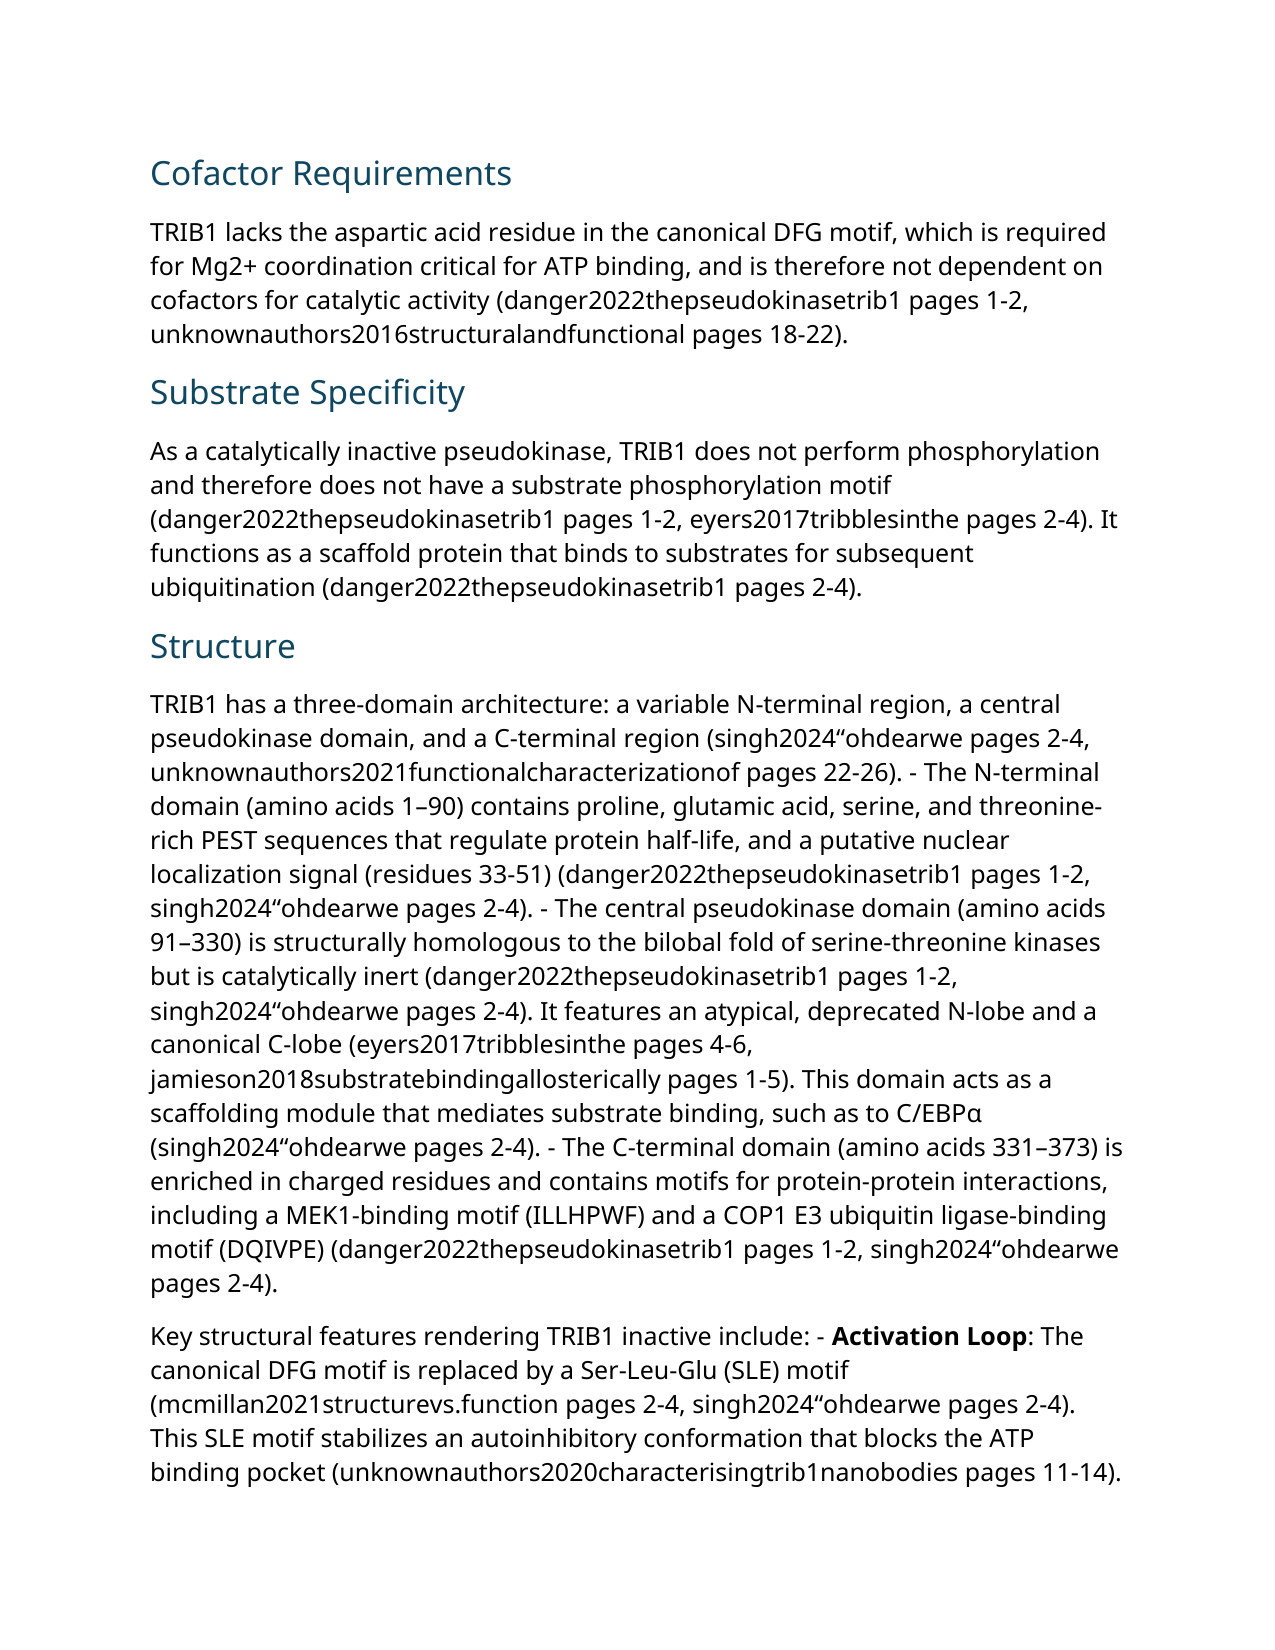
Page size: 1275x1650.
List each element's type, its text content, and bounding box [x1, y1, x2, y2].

text TRIB1 has a three-domain architecture: a variable N-terminal region, a central pseudokinase domain, and a C-terminal region (singh2024“ohdearwe pages 2-4, unknownauthors2021functionalcharacterizationof pages 22-26). - The N-terminal domain (amino acids 1–90) contains proline, glutamic acid, serine, and threonine-rich PEST sequences that regulate protein half-life, and a putative nuclear localization signal (residues 33-51) (danger2022thepseudokinasetrib1 pages 1-2, singh2024“ohdearwe pages 2-4). - The central pseudokinase domain (amino acids 91–330) is structurally homologous to the bilobal fold of serine-threonine kinases but is catalytically inert (danger2022thepseudokinasetrib1 pages 1-2, singh2024“ohdearwe pages 2-4). It features an atypical, deprecated N-lobe and a canonical C-lobe (eyers2017tribblesinthe pages 4-6, jamieson2018substratebindingallosterically pages 1-5). This domain acts as a scaffolding module that mediates substrate binding, such as to C/EBPα (singh2024“ohdearwe pages 2-4). - The C-terminal domain (amino acids 331–373) is enriched in charged residues and contains motifs for protein-protein interactions, including a MEK1-binding motif (ILLHPWF) and a COP1 E3 ubiquitin ligase-binding motif (DQIVPE) (danger2022thepseudokinasetrib1 pages 1-2, singh2024“ohdearwe pages 2-4). [150, 687, 1125, 1300]
text As a catalytically inactive pseudokinase, TRIB1 does not perform phosphorylation and therefore does not have a substrate phosphorylation motif (danger2022thepseudokinasetrib1 pages 1-2, eyers2017tribblesinthe pages 2-4). It functions as a scaffold protein that binds to substrates for subsequent ubiquitination (danger2022thepseudokinasetrib1 pages 2-4). [150, 433, 1125, 604]
subtitle Substrate Specificity [150, 369, 1125, 414]
text TRIB1 lacks the aspartic acid residue in the canonical DFG motif, which is required for Mg2+ coordination critical for ATP binding, and is therefore not dependent on cofactors for catalytic activity (danger2022thepseudokinasetrib1 pages 1-2, unknownauthors2016structuralandfunctional pages 18-22). [150, 214, 1125, 350]
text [150, 1318, 1125, 1489]
subtitle Cofactor Requirements [150, 150, 1125, 195]
subtitle Structure [150, 622, 1125, 668]
